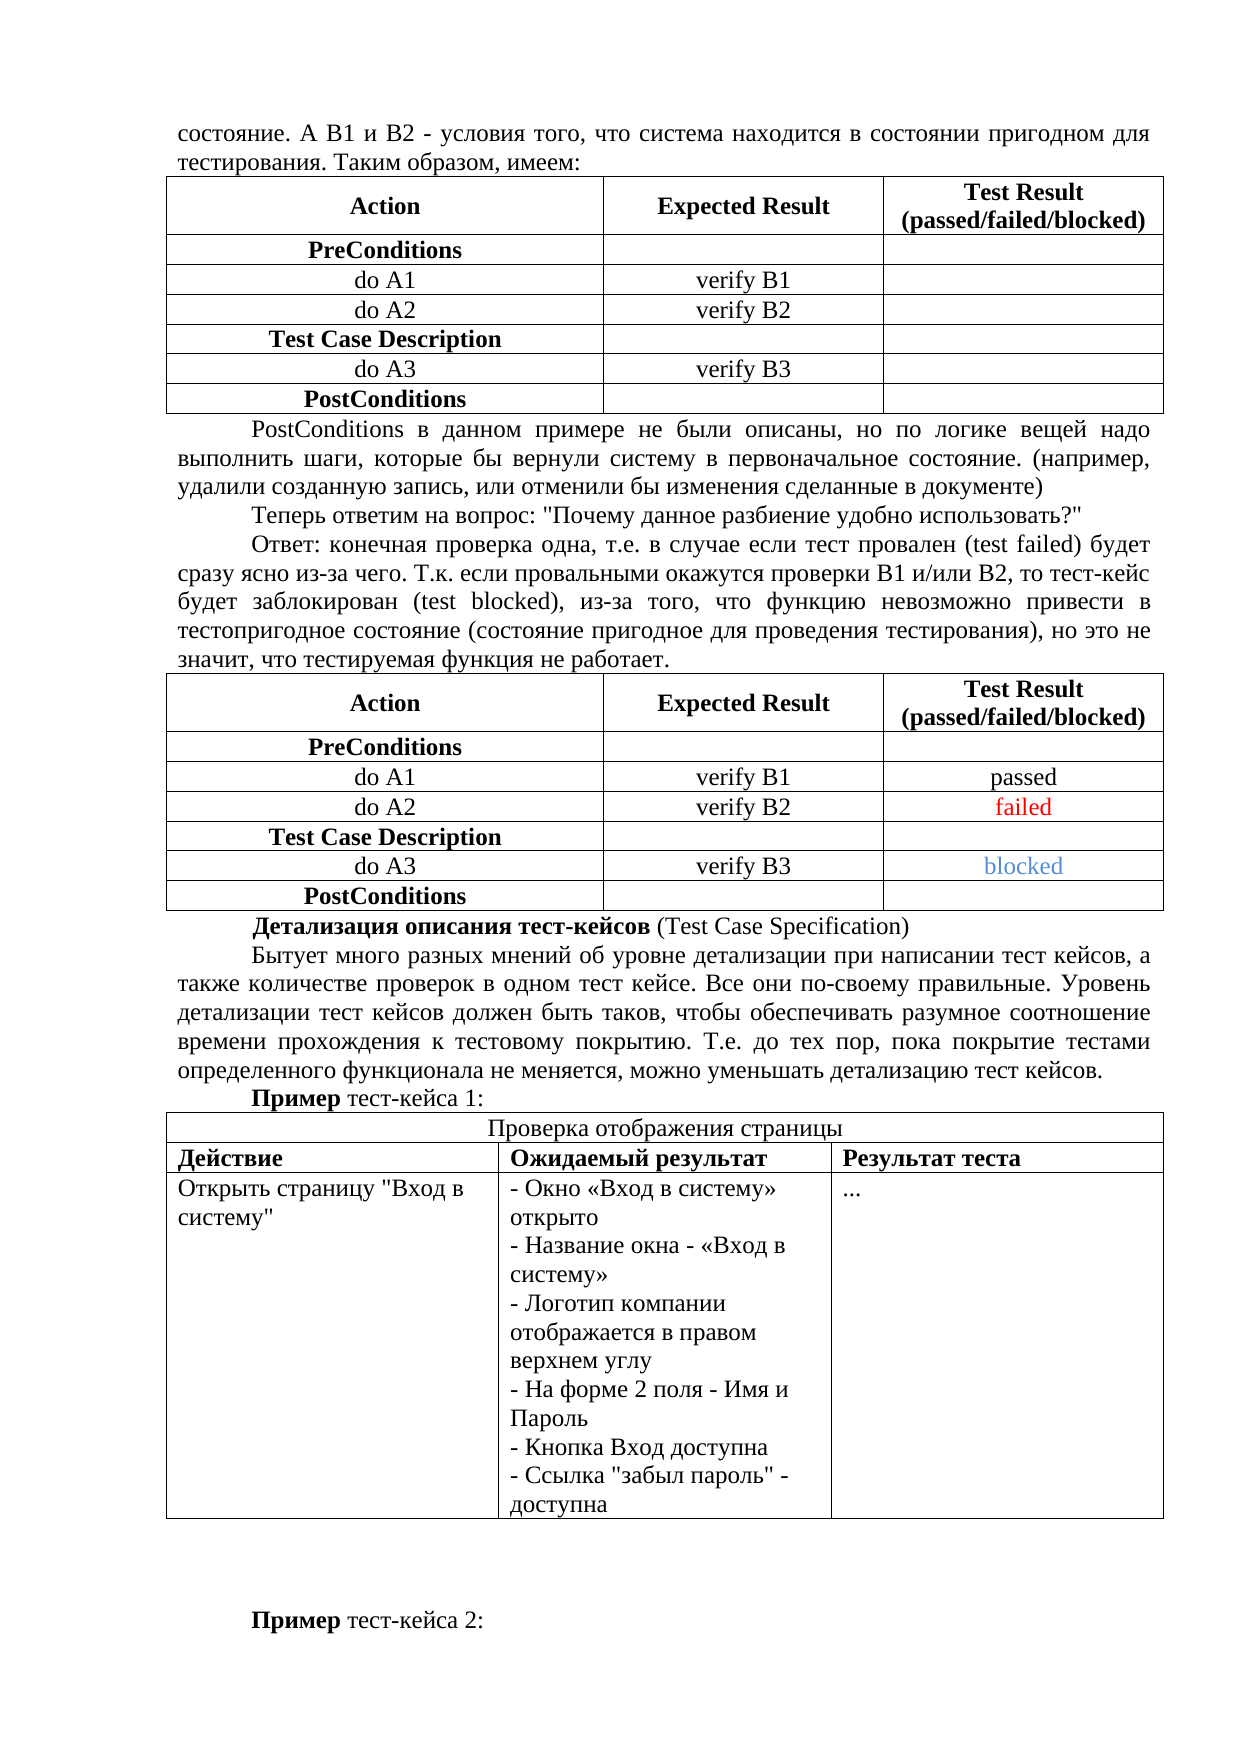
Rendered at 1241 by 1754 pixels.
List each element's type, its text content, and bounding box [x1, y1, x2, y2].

table_cell [884, 325, 1163, 353]
table_cell Открыть страницу "Вход в систему" [167, 1173, 498, 1518]
table_cell [604, 732, 883, 761]
table_cell verify B3 [604, 851, 883, 880]
table_cell blocked [884, 851, 1163, 880]
table_cell Ожидаемый результат [499, 1143, 831, 1172]
table_header Action [167, 177, 603, 234]
table_cell ... [832, 1173, 1163, 1518]
table_cell [884, 354, 1163, 383]
table_cell do A1 [167, 265, 603, 294]
table_cell [604, 881, 883, 910]
text Теперь ответим на вопрос: "Почему данное разбиение удобно использовать?" [177, 500, 1152, 529]
table_cell [884, 732, 1163, 761]
table_cell [884, 822, 1163, 850]
table_cell [884, 384, 1163, 413]
table_cell - Окно «Вход в систему» открыто - Название окна - «Вход в систему» - Логотип компании отображается в правом верхнем углу - На форме 2 поля - Имя и Пароль - Кнопка Вход доступна - Ссылка "забыл пароль" - доступна [499, 1173, 831, 1518]
table_header Action [167, 674, 603, 731]
text Детализация описания тест-кейсов (Test Case Specification) [177, 911, 1152, 940]
text PostConditions в данном примере не были описаны, но по логике вещей надо выполнить шаги, которые бы вернули систему в первоначальное состояние. (например, удалили созданную запись, или отменили бы изменения сделанные в документе) [177, 414, 1152, 500]
table_cell [604, 384, 883, 413]
table_cell verify B3 [604, 354, 883, 383]
table_cell verify B2 [604, 792, 883, 821]
table_cell PostConditions [167, 881, 603, 910]
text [177, 118, 1152, 176]
table_cell do A2 [167, 295, 603, 323]
table_cell PostConditions [167, 384, 603, 413]
table_cell Test Case Description [167, 822, 603, 850]
table_cell passed [884, 762, 1163, 791]
table_cell PreConditions [167, 235, 603, 264]
table_cell [884, 881, 1163, 910]
table_cell do A1 [167, 762, 603, 791]
table_header Expected Result [604, 177, 883, 234]
text Ответ: конечная проверка одна, т.е. в случае если тест провален (test failed) будет сразу ясно из-за чего. Т.к. если провальными окажутся проверки В1 и/или В2, то тест-кейс будет заблокирован (test blocked), из-за того, что функцию невозможно привести в тестопригодное состояние (состояние пригодное для проведения тестирования), но это не значит, что тестируемая функция не работает. [177, 529, 1152, 673]
table_cell [604, 325, 883, 353]
text Бытует много разных мнений об уровне детализации при написании тест кейсов, а также количестве проверок в одном тест кейсе. Все они по-своему правильные. Уровень детализации тест кейсов должен быть таков, чтобы обеспечивать разумное соотношение времени прохождения к тестовому покрытию. Т.е. до тех пор, пока покрытие тестами определенного функционала не меняется, можно уменьшать детализацию тест кейсов. [177, 940, 1152, 1083]
table_cell verify B1 [604, 762, 883, 791]
table_cell Действие [167, 1143, 498, 1172]
table_cell [604, 822, 883, 850]
table_cell [884, 265, 1163, 294]
table_cell failed [884, 792, 1163, 821]
table_cell verify B2 [604, 295, 883, 323]
table_cell [604, 235, 883, 264]
table_cell verify B1 [604, 265, 883, 294]
text Пример тест-кейса 1: [177, 1083, 1152, 1112]
table_header Проверка отображения страницы [167, 1113, 1163, 1142]
table_cell [884, 235, 1163, 264]
table_cell Test Case Description [167, 325, 603, 353]
table_header Test Result (passed/failed/blocked) [884, 674, 1163, 731]
table_cell do A3 [167, 851, 603, 880]
table_header Test Result (passed/failed/blocked) [884, 177, 1163, 234]
table_cell [884, 295, 1163, 323]
table_cell Результат теста [832, 1143, 1163, 1172]
table_cell PreConditions [167, 732, 603, 761]
table_cell do A2 [167, 792, 603, 821]
table_header Expected Result [604, 674, 883, 731]
text Пример тест-кейса 2: [177, 1605, 1152, 1634]
table_cell do A3 [167, 354, 603, 383]
